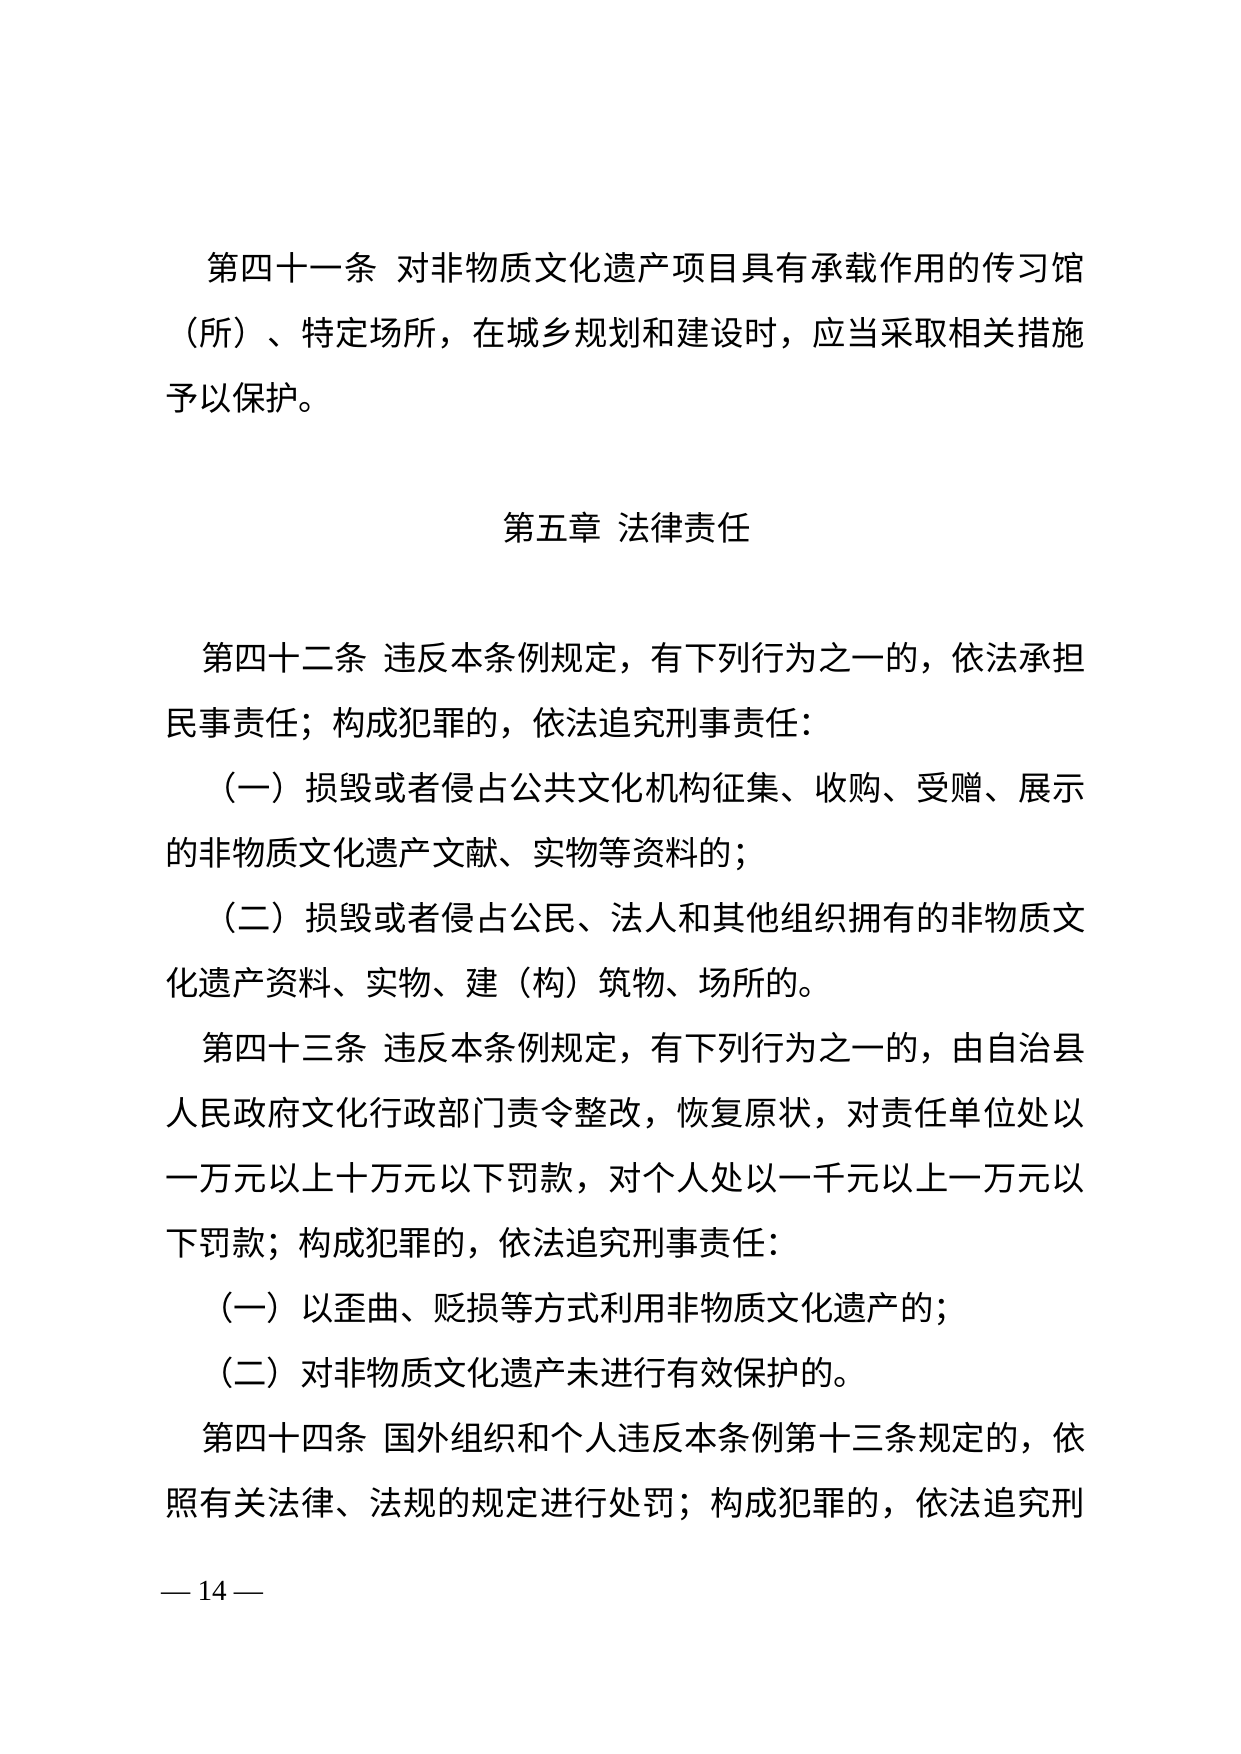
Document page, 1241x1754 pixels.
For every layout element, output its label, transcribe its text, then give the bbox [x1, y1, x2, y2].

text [165, 1403, 1087, 1533]
text 第五章 法律责任 [165, 493, 1087, 558]
text （一）损毁或者侵占公共文化机构征集、收购、受赠、展示的非物质文化遗产文献、实物等资料的； [165, 753, 1087, 883]
text （一）以歪曲、贬损等方式利用非物质文化遗产的； [165, 1273, 1087, 1338]
text 第四十一条 对非物质文化遗产项目具有承载作用的传习馆（所）、特定场所，在城乡规划和建设时，应当采取相关措施予以保护。 [165, 233, 1087, 428]
text （二）对非物质文化遗产未进行有效保护的。 [165, 1338, 1087, 1403]
text 第四十二条 违反本条例规定，有下列行为之一的，依法承担民事责任；构成犯罪的，依法追究刑事责任： [165, 623, 1087, 753]
text 第四十三条 违反本条例规定，有下列行为之一的，由自治县人民政府文化行政部门责令整改，恢复原状，对责任单位处以一万元以上十万元以下罚款，对个人处以一千元以上一万元以下罚款；构成犯罪的，依法追究刑事责任： [165, 1013, 1087, 1273]
text （二）损毁或者侵占公民、法人和其他组织拥有的非物质文化遗产资料、实物、建（构）筑物、场所的。 [165, 883, 1087, 1013]
